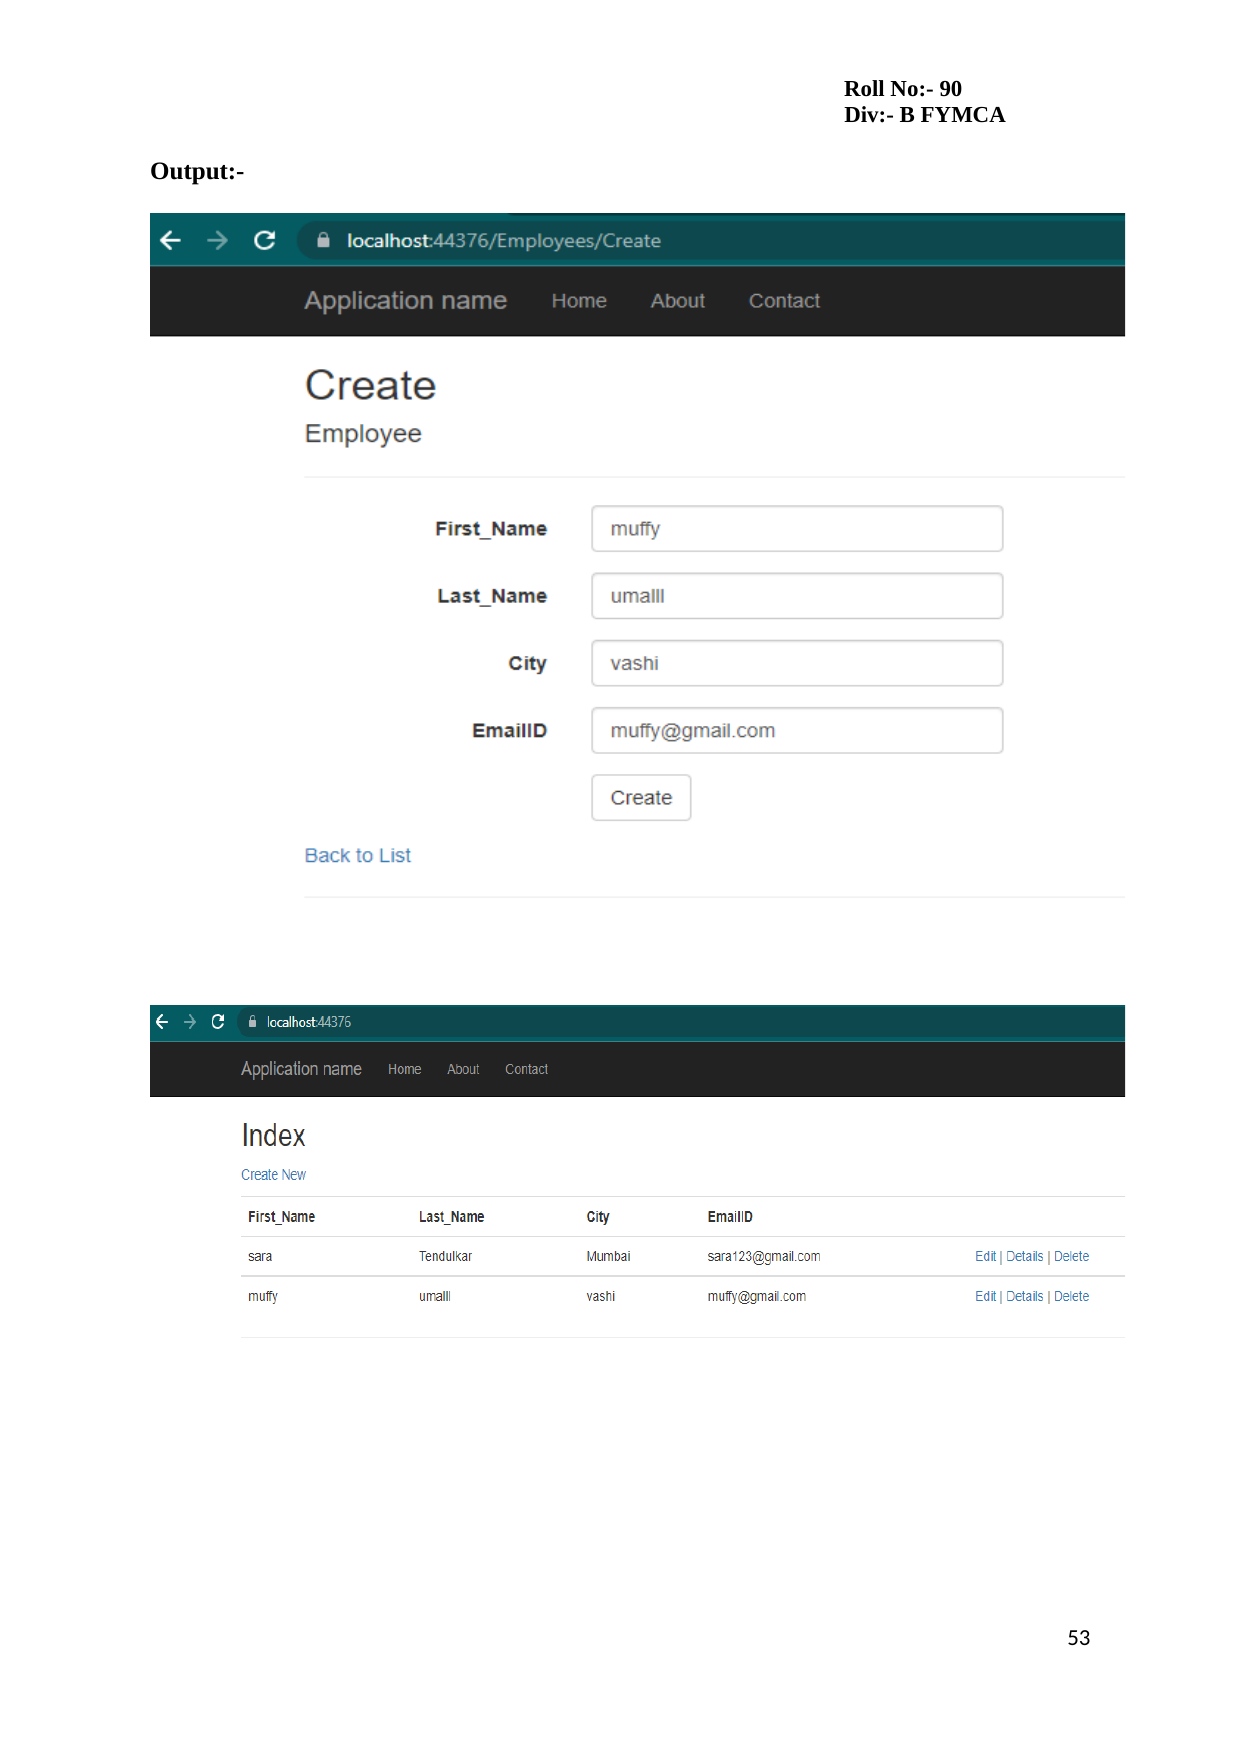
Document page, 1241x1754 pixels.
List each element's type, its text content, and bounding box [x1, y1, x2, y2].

picture [150, 1005, 1125, 1348]
text Output:- [150, 156, 1090, 184]
picture [150, 213, 1125, 920]
